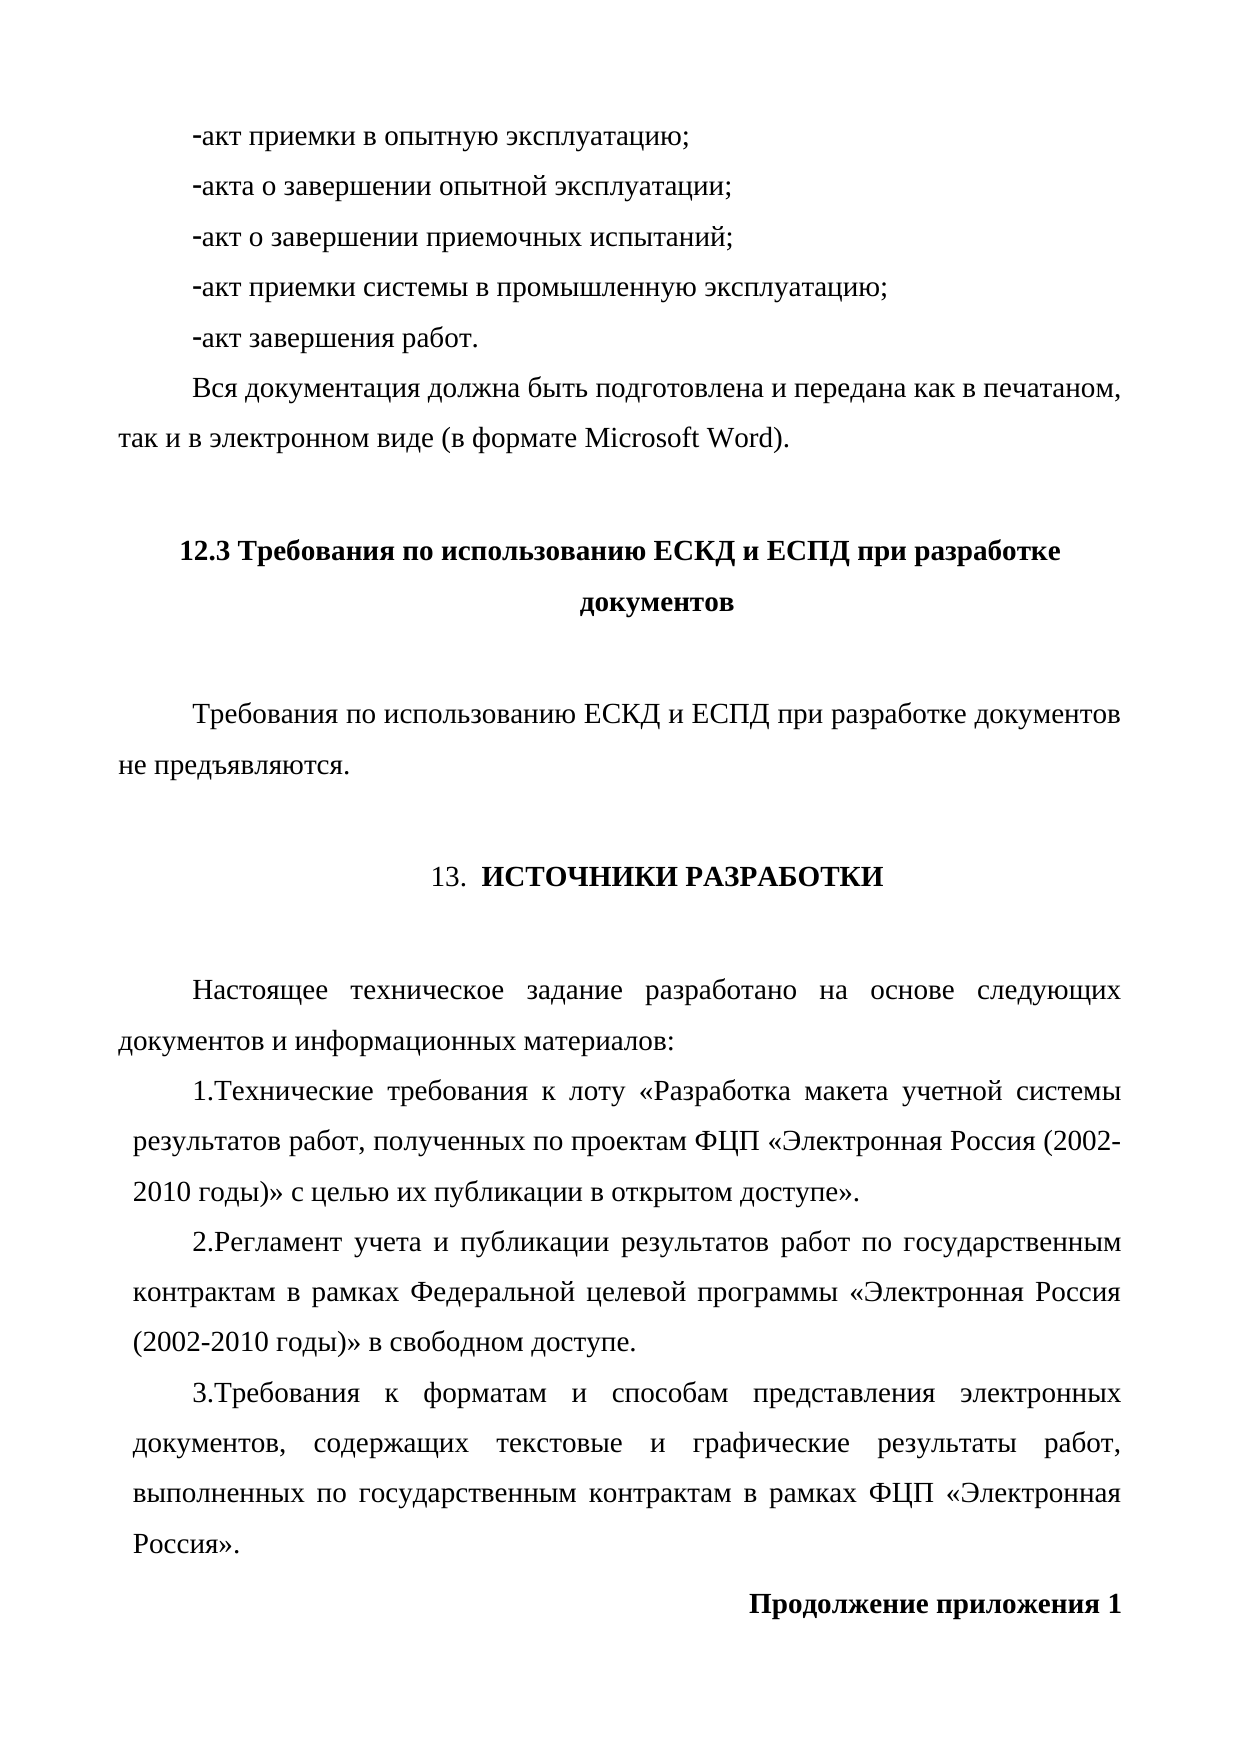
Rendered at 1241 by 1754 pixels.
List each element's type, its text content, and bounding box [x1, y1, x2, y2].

list Технические требования к лоту «Разработка макета учетной системы результатов работ, полученных по проектам ФЦП «Электронная Россия (2002-2010 годы)» с целью их публикации в открытом доступе». [133, 1073, 1122, 1207]
list Регламент учета и публикации результатов работ по государственным контрактам в рамках Федеральной целевой программы «Электронная Россия (2002-2010 годы)» в свободном доступе. [133, 1224, 1122, 1358]
list акта о завершении опытной эксплуатации; [192, 168, 1122, 202]
list акт о завершении приемочных испытаний; [192, 219, 1122, 253]
text Продолжение приложения 1 [192, 1587, 1122, 1620]
text Вся документация должна быть подготовлена и передана как в печатаном, так и в электронном виде (в формате Microsoft Word). [118, 370, 1122, 454]
text Требования по использованию ЕСКД и ЕСПД при разработке документов не предъявляются. [118, 696, 1122, 780]
list акт приемки в опытную эксплуатацию; [192, 118, 1122, 152]
list Требования к форматам и способам представления электронных документов, содержащих текстовые и графические результаты работ, выполненных по государственным контрактам в рамках ФЦП «Электронная Россия». [133, 1375, 1122, 1559]
list ИСТОЧНИКИ РАЗРАБОТКИ [118, 859, 1122, 893]
text Настоящее техническое задание разработано на основе следующих документов и информационных материалов: [118, 972, 1122, 1056]
list акт завершения работ. [192, 320, 1122, 353]
list акт приемки системы в промышленную эксплуатацию; [192, 269, 1122, 303]
list Требования по использованию ЕСКД и ЕСПД при разработке документов [118, 533, 1122, 617]
